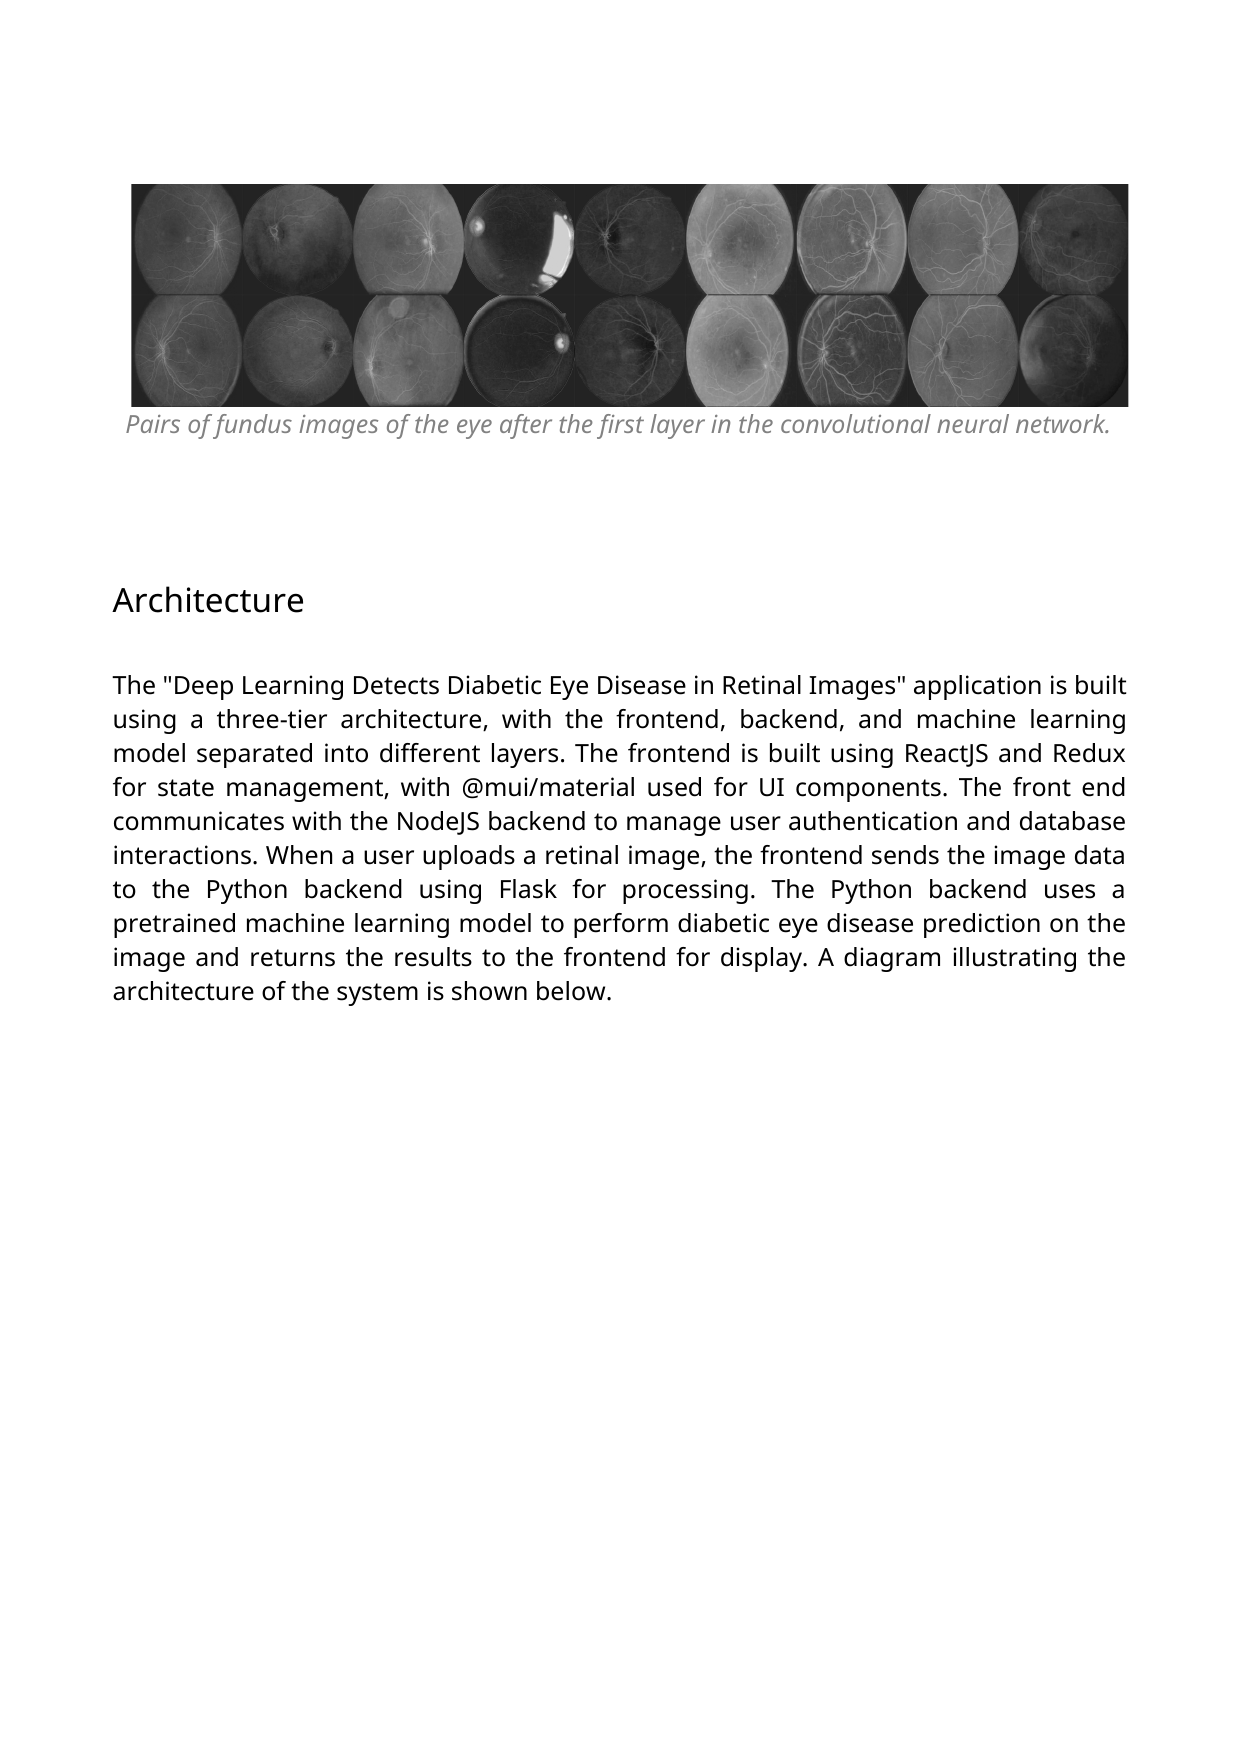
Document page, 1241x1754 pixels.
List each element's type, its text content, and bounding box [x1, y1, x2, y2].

text Pairs of fundus images of the eye after the first layer in the convolutional neural network. [112, 406, 1128, 440]
text Architecture [112, 577, 1128, 622]
text The "Deep Learning Detects Diabetic Eye Disease in Retinal Images" application is built using a three-tier architecture, with the frontend, backend, and machine learning model separated into different layers. The frontend is built using ReactJS and Redux for state management, with @mui/material used for UI components. The front end communicates with the NodeJS backend to manage user authentication and database interactions. When a user uploads a retinal image, the frontend sends the image data to the Python backend using Flask for processing. The Python backend uses a pretrained machine learning model to perform diabetic eye disease prediction on the image and returns the results to the frontend for display. A diagram illustrating the architecture of the system is shown below. [112, 667, 1128, 1008]
